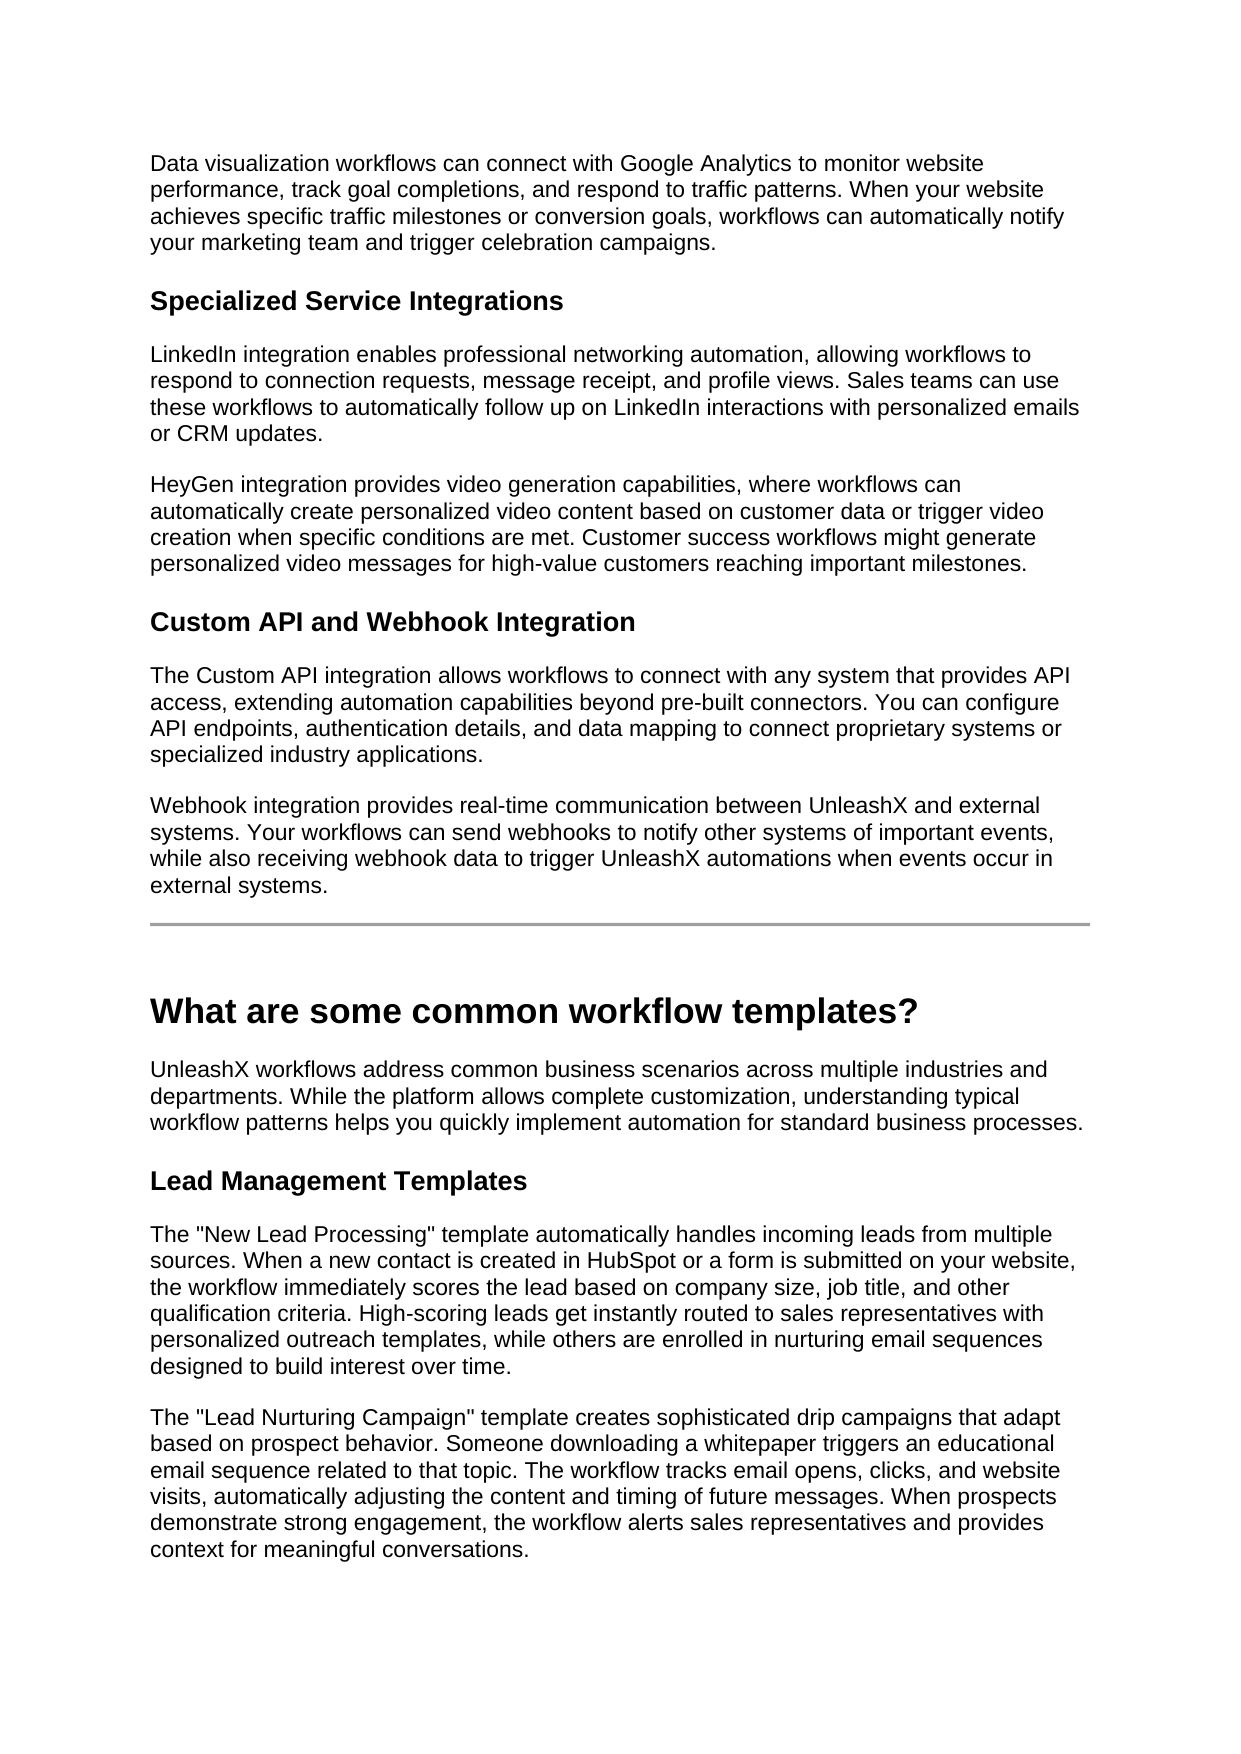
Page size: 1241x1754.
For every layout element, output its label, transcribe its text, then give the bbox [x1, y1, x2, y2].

subtitle What are some common workflow templates? [150, 991, 1090, 1031]
text The Custom API integration allows workflows to connect with any system that provides API access, extending automation capabilities beyond pre-built connectors. You can configure API endpoints, authentication details, and data mapping to connect proprietary systems or specialized industry applications. [150, 662, 1090, 767]
text HeyGen integration provides video generation capabilities, where workflows can automatically create personalized video content based on customer data or trigger video creation when specific conditions are met. Customer success workflows might generate personalized video messages for high-value customers reaching important milestones. [150, 471, 1090, 577]
text Webhook integration provides real-time communication between UnleashX and external systems. Your workflows can send webhooks to notify other systems of important events, while also receiving webhook data to trigger UnleashX automations when events occur in external systems. [150, 792, 1090, 898]
subtitle Lead Management Templates [150, 1164, 1090, 1196]
text UnleashX workflows address common business scenarios across multiple industries and departments. While the platform allows complete customization, understanding typical workflow patterns helps you quickly implement automation for standard business processes. [150, 1056, 1090, 1135]
text LinkedIn integration enables professional networking automation, allowing workflows to respond to connection requests, message receipt, and profile views. Sales teams can use these workflows to automatically follow up on LinkedIn interactions with personalized emails or CRM updates. [150, 341, 1090, 446]
subtitle Custom API and Webhook Integration [150, 606, 1090, 637]
text The "New Lead Processing" template automatically handles incoming leads from multiple sources. When a new contact is created in HubSpot or a form is submitted on your website, the workflow immediately scores the lead based on company size, job title, and other qualification criteria. High-scoring leads get instantly routed to sales representatives with personalized outreach templates, while others are enrolled in nurturing email sequences designed to build interest over time. [150, 1221, 1090, 1379]
text Data visualization workflows can connect with Google Analytics to monitor website performance, track goal completions, and respond to traffic patterns. When your website achieves specific traffic milestones or conversion goals, workflows can automatically notify your marketing team and trigger celebration campaigns. [150, 150, 1090, 255]
subtitle Specialized Service Integrations [150, 284, 1090, 316]
text The "Lead Nurturing Campaign" template creates sophisticated drip campaigns that adapt based on prospect behavior. Someone downloading a whitepaper triggers an educational email sequence related to that topic. The workflow tracks email opens, clicks, and website visits, automatically adjusting the content and timing of future messages. When prospects demonstrate strong engagement, the workflow alerts sales representatives and provides context for meaningful conversations. [150, 1404, 1090, 1562]
